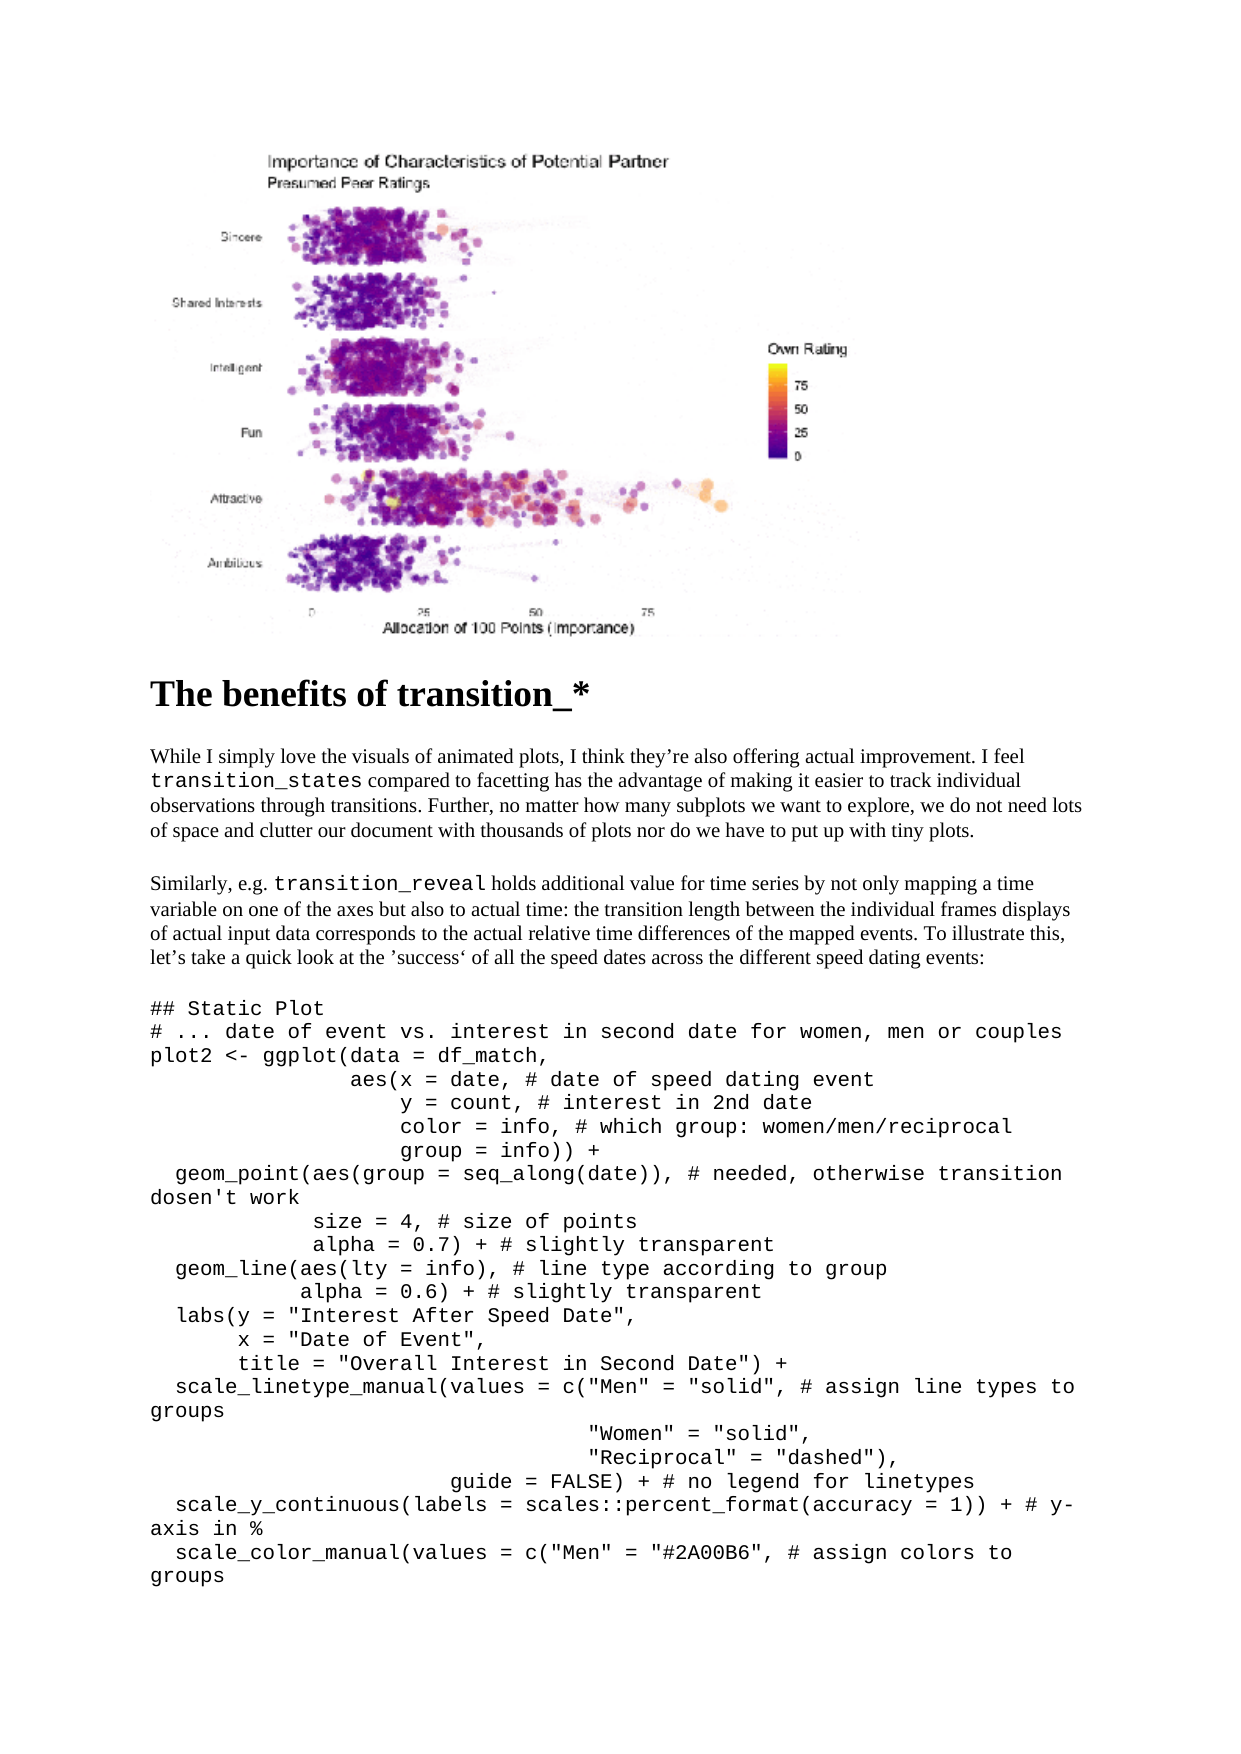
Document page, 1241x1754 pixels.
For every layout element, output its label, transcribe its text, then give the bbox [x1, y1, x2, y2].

text size = 4, # size of points [150, 1211, 1090, 1234]
text group = info)) + [150, 1140, 1090, 1163]
text geom_point(aes(group = seq_along(date)), # needed, otherwise transition dosen't work [150, 1163, 1090, 1211]
text scale_linetype_manual(values = c("Men" = "solid", # assign line types to groups [150, 1376, 1090, 1423]
text labs(y = "Interest After Speed Date", [150, 1305, 1090, 1329]
text alpha = 0.6) + # slightly transparent [150, 1282, 1090, 1305]
text plot2 <- ggplot(data = df_match, [150, 1045, 1090, 1069]
text title = "Overall Interest in Second Date") + [150, 1352, 1090, 1376]
text Similarly, e.g. transition_reveal holds additional value for time series by not only mapping a time variable on one of the axes but also to actual time: the transition length between the individual frames displays of actual input data corresponds to the actual relative time differences of the mapped events. To illustrate this, let’s take a quick look at the ’success‘ of all the speed dates across the different speed dating events: [150, 871, 1090, 969]
text "Reciprocal" = "dashed"), [150, 1447, 1090, 1471]
text alpha = 0.7) + # slightly transparent [150, 1234, 1090, 1258]
text x = "Date of Event", [150, 1329, 1090, 1352]
text ## Static Plot [150, 998, 1090, 1021]
text scale_y_continuous(labels = scales::percent_format(accuracy = 1)) + # y-axis in % [150, 1494, 1090, 1542]
text "Women" = "solid", [150, 1423, 1090, 1447]
text geom_line(aes(lty = info), # line type according to group [150, 1258, 1090, 1282]
text The benefits of transition_* [150, 671, 1090, 714]
text guide = FALSE) + # no legend for linetypes [150, 1471, 1090, 1494]
text y = count, # interest in 2nd date [150, 1092, 1090, 1116]
text While I simply love the visuals of animated plots, I think they’re also offering actual improvement. I feel transition_states compared to facetting has the advantage of making it easier to track individual observations through transitions. Further, no matter how many subplots we want to explore, we do not need lots of space and clutter our document with thousands of plots nor do we have to put up with tiny plots. [150, 744, 1090, 842]
text # ... date of event vs. interest in second date for women, men or couples [150, 1021, 1090, 1045]
text scale_color_manual(values = c("Men" = "#2A00B6", # assign colors to groups [150, 1542, 1090, 1589]
text aes(x = date, # date of speed dating event [150, 1069, 1090, 1092]
picture [150, 150, 861, 643]
text color = info, # which group: women/men/reciprocal [150, 1116, 1090, 1140]
